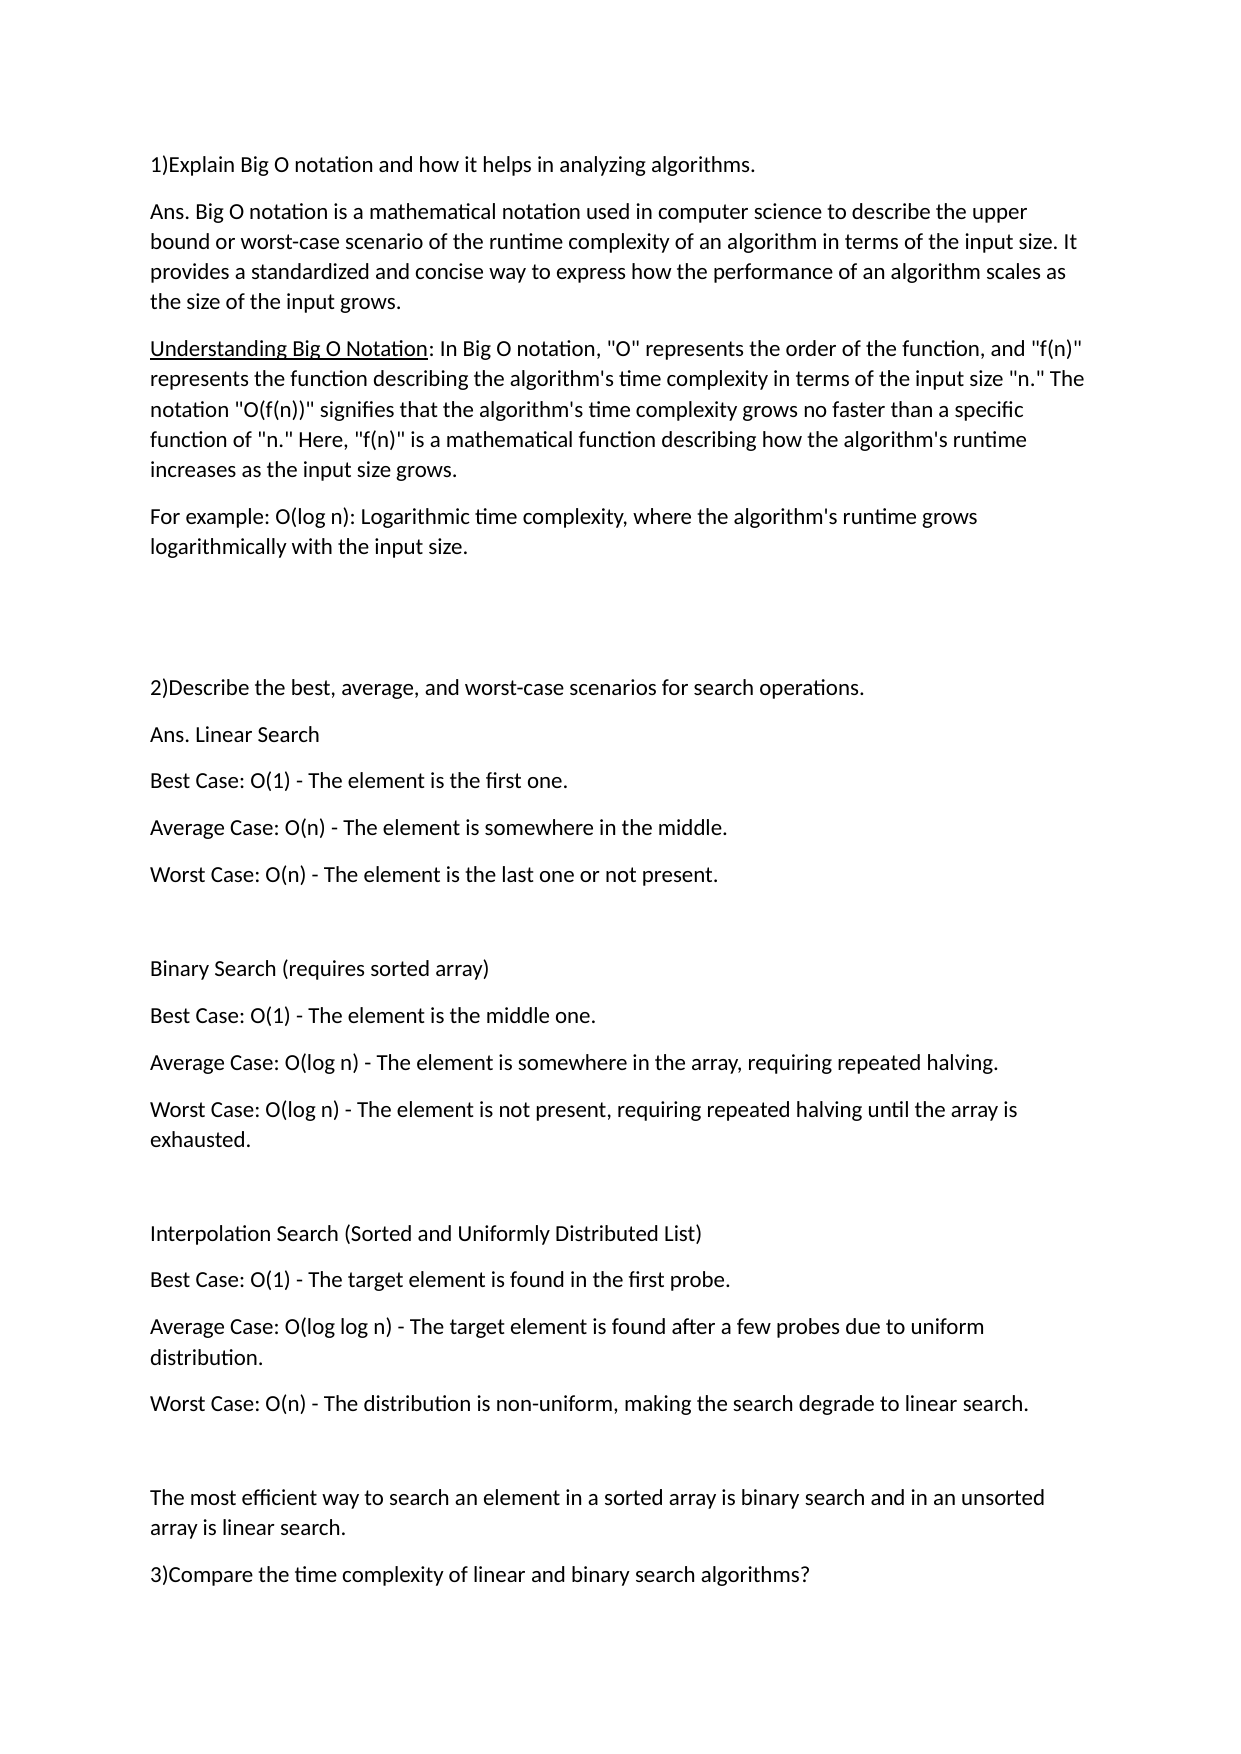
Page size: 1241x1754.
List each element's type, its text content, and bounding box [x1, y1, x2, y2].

text Binary Search (requires sorted array) [150, 954, 1090, 982]
text Worst Case: O(n) - The element is the last one or not present. [150, 860, 1090, 888]
text Understanding Big O Notation: In Big O notation, "O" represents the order of the function, and "f(n)" represents the function describing the algorithm's time complexity in terms of the input size "n." The notation "O(f(n))" signifies that the algorithm's time complexity grows no faster than a specific function of "n." Here, "f(n)" is a mathematical function describing how the algorithm's runtime increases as the input size grows. [150, 334, 1090, 483]
text Average Case: O(n) - The element is somewhere in the middle. [150, 813, 1090, 842]
text Worst Case: O(log n) - The element is not present, requiring repeated halving until the array is exhausted. [150, 1095, 1090, 1153]
text Average Case: O(log n) - The element is somewhere in the array, requiring repeated halving. [150, 1048, 1090, 1076]
text Best Case: O(1) - The target element is found in the first probe. [150, 1266, 1090, 1294]
text 3)Compare the time complexity of linear and binary search algorithms? [150, 1560, 1090, 1588]
text Ans. Big O notation is a mathematical notation used in computer science to describe the upper bound or worst-case scenario of the runtime complexity of an algorithm in terms of the input size. It provides a standardized and concise way to express how the performance of an algorithm scales as the size of the input grows. [150, 197, 1090, 316]
text For example: O(log n): Logarithmic time complexity, where the algorithm's runtime grows logarithmically with the input size. [150, 502, 1090, 560]
text Worst Case: O(n) - The distribution is non-uniform, making the search degrade to linear search. [150, 1389, 1090, 1418]
text Ans. Linear Search [150, 720, 1090, 748]
text Best Case: O(1) - The element is the first one. [150, 767, 1090, 795]
text Average Case: O(log log n) - The target element is found after a few probes due to uniform distribution. [150, 1312, 1090, 1371]
text Best Case: O(1) - The element is the middle one. [150, 1001, 1090, 1029]
text The most efficient way to search an element in a sorted array is binary search and in an unsorted array is linear search. [150, 1483, 1090, 1542]
text 1)Explain Big O notation and how it helps in analyzing algorithms. [150, 150, 1090, 178]
text Interpolation Search (Sorted and Uniformly Distributed List) [150, 1219, 1090, 1247]
text 2)Describe the best, average, and worst-case scenarios for search operations. [150, 673, 1090, 701]
